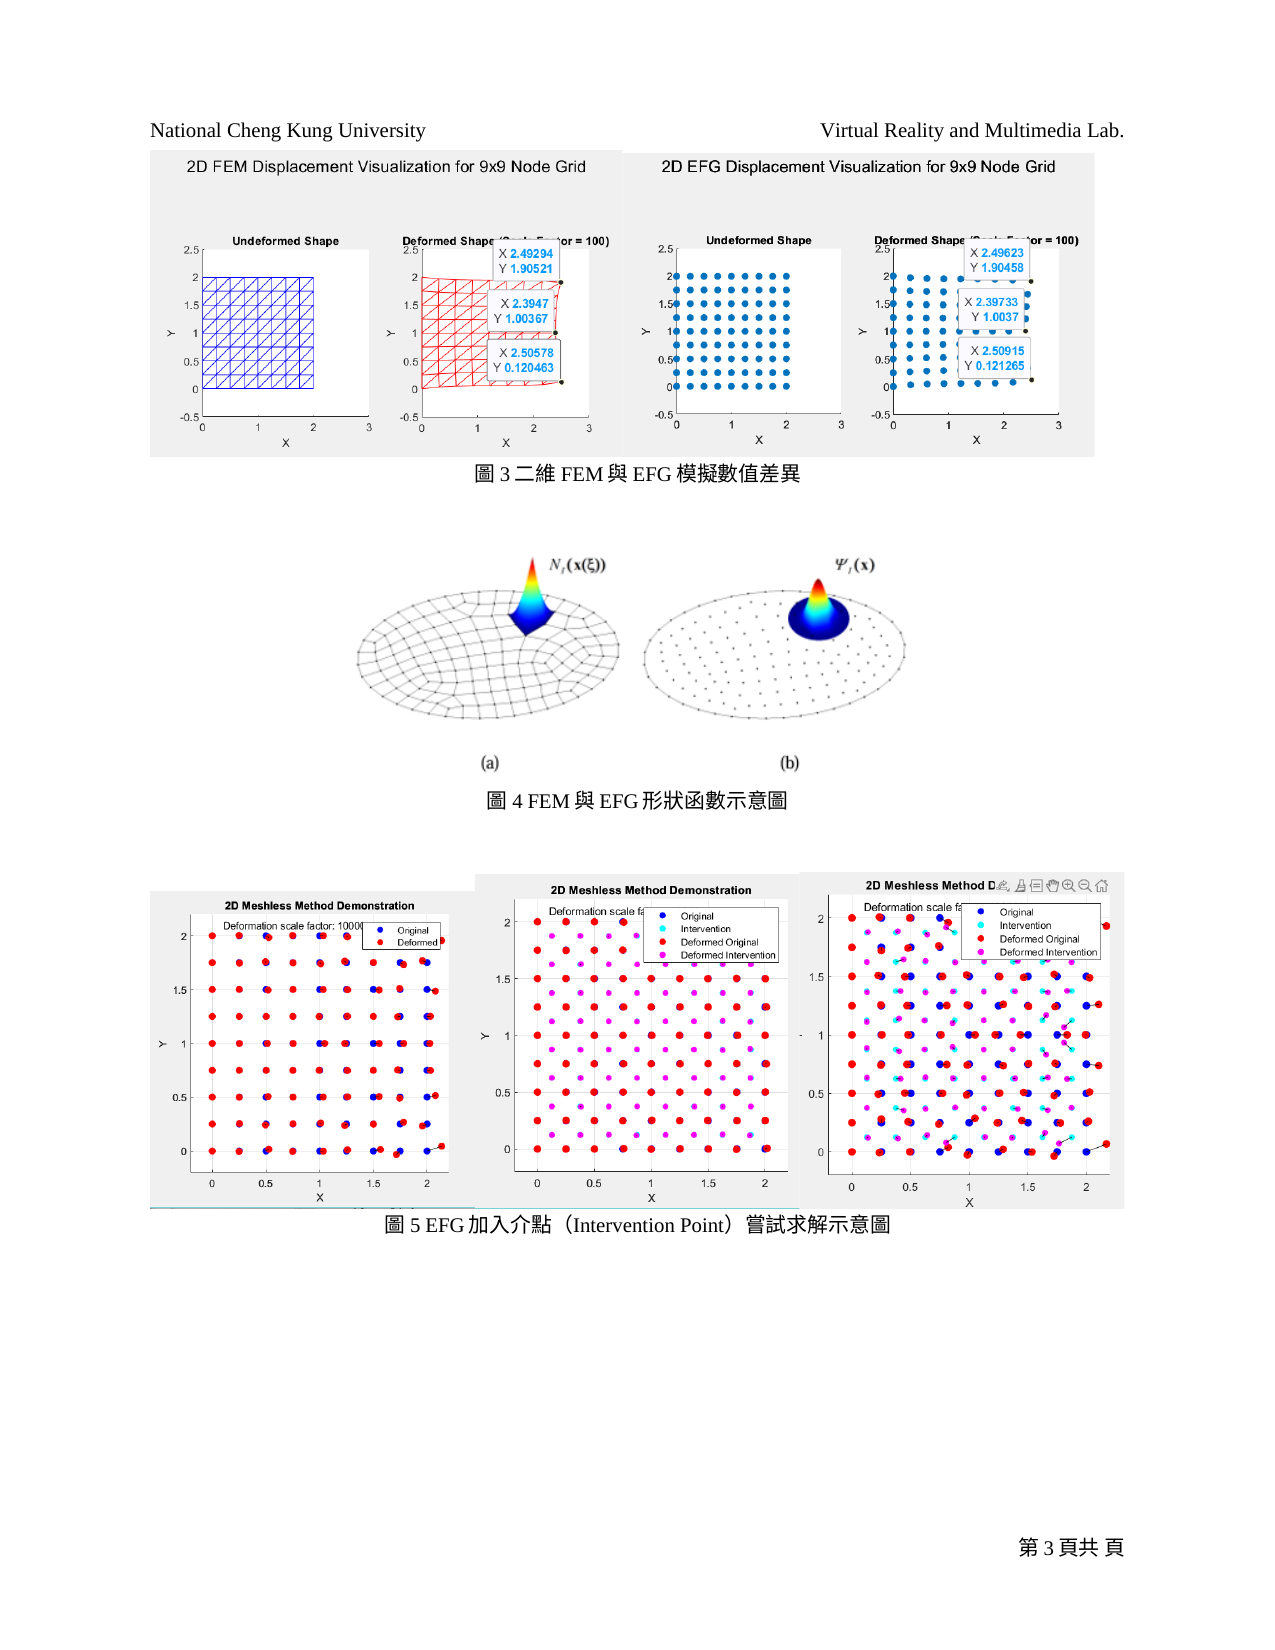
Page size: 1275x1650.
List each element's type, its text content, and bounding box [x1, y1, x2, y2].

text 圖 3 二維FEM與EFG模擬數值差異 [150, 457, 1125, 487]
text 圖 5 EFG加入介點（Intervention Point）嘗試求解示意圖 [150, 1209, 1125, 1239]
picture [340, 515, 935, 785]
picture [150, 872, 1125, 1209]
text 圖 4 FEM與EFG形狀函數示意圖 [150, 784, 1125, 815]
picture [150, 150, 1095, 457]
